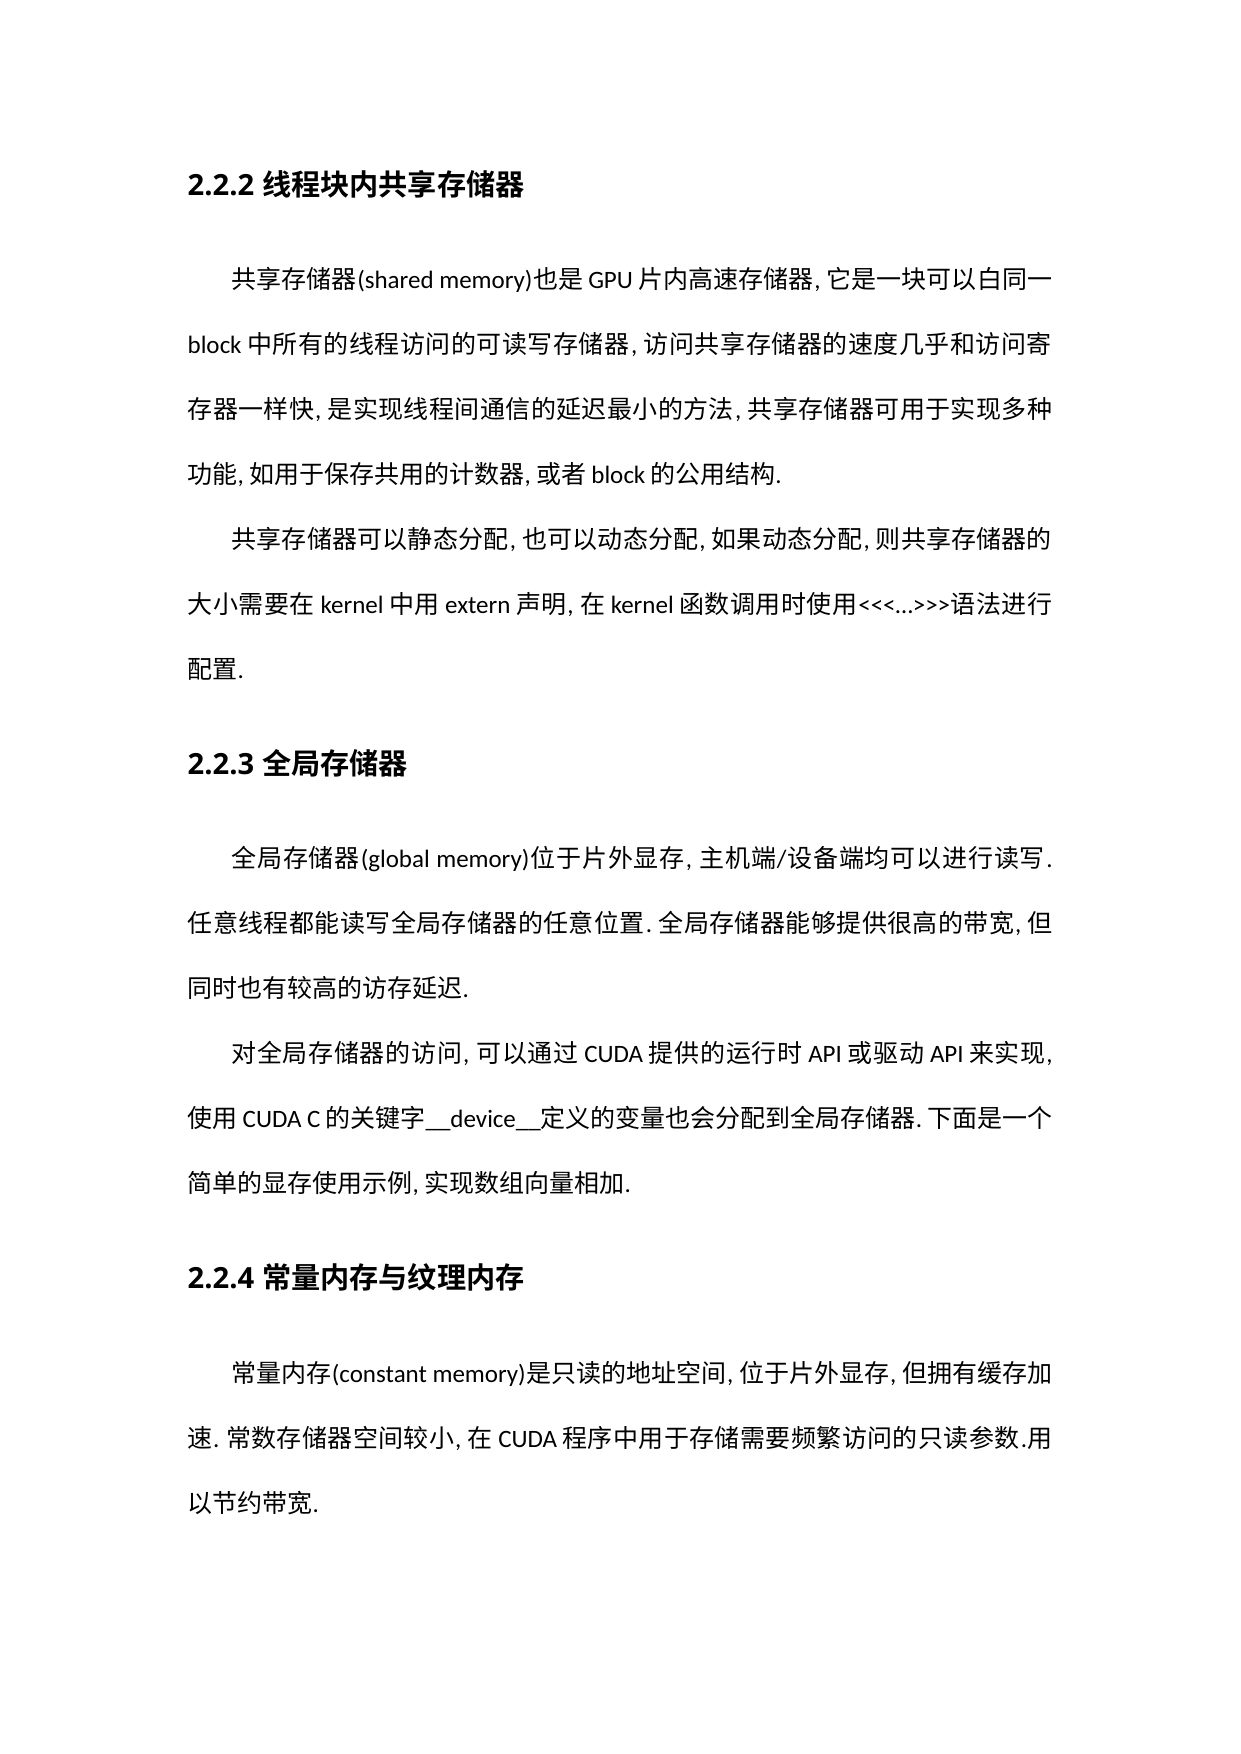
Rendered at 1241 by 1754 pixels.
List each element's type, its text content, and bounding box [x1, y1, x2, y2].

text 共享存储器可以静态分配, 也可以动态分配, 如果动态分配, 则共享存储器的大小需要在kernel中用extern声明, 在kernel函数调用时使用<<<…>>>语法进行配置. [187, 505, 1053, 700]
text 常量内存(constant memory)是只读的地址空间, 位于片外显存, 但拥有缓存加速. 常数存储器空间较小, 在CUDA程序中用于存储需要频繁访问的只读参数.用以节约带宽. [187, 1339, 1053, 1534]
text 全局存储器(global memory)位于片外显存, 主机端/设备端均可以进行读写. 任意线程都能读写全局存储器的任意位置. 全局存储器能够提供很高的带宽, 但同时也有较高的访存延迟. [187, 824, 1053, 1019]
text 共享存储器(shared memory)也是GPU片内高速存储器, 它是一块可以白同一block中所有的线程访问的可读写存储器, 访问共享存储器的速度几乎和访问寄存器一样快, 是实现线程间通信的延迟最小的方法, 共享存储器可用于实现多种功能, 如用于保存共用的计数器, 或者block的公用结构. [187, 245, 1053, 505]
subtitle 2.2.3 全局存储器 [187, 729, 1053, 794]
subtitle 2.2.4 常量内存与纹理内存 [187, 1244, 1053, 1309]
text 对全局存储器的访问, 可以通过CUDA提供的运行时API或驱动API来实现, 使用CUDA C的关键字__device__定义的变量也会分配到全局存储器. 下面是一个简单的显存使用示例, 实现数组向量相加. [187, 1019, 1053, 1214]
subtitle 2.2.2 线程块内共享存储器 [187, 150, 1053, 215]
